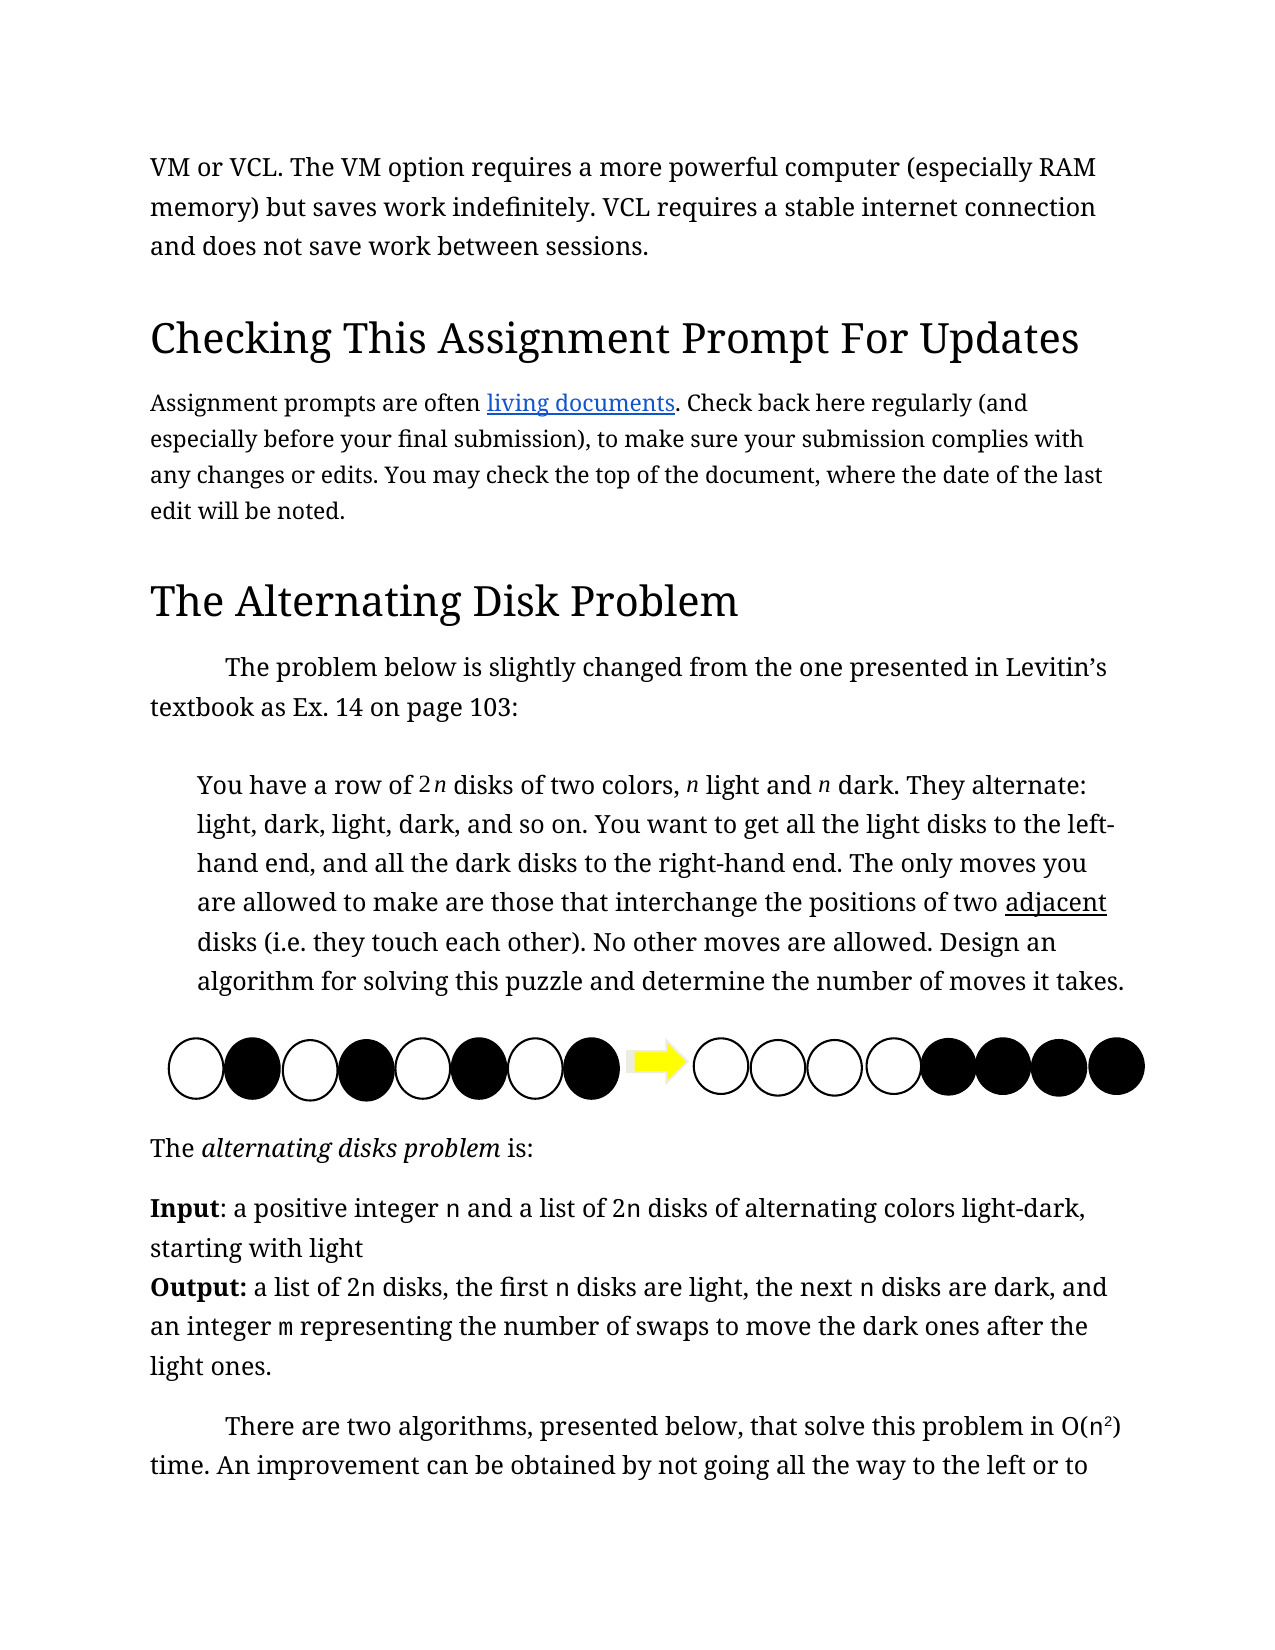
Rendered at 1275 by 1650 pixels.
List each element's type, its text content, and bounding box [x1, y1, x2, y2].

text The problem below is slightly changed from the one presented in Levitin’s textbook as Ex. 14 on page 103: [150, 650, 1125, 723]
subtitle Checking This Assignment Prompt For Updates [150, 309, 1125, 366]
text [150, 150, 1125, 262]
text Input: a positive integer n and a list of 2n disks of alternating colors light-dark, starting with light [150, 1191, 1125, 1264]
subtitle The Alternating Disk Problem [150, 572, 1125, 629]
text The alternating disks problem is: [150, 1131, 1125, 1165]
text Output: a list of 2n disks, the first n disks are light, the next n disks are dark, and an integer m representing the number of swaps to move the dark ones after the light ones. [150, 1270, 1125, 1382]
text You have a row of disks of two colors, light and dark. They alternate: light, dark, light, dark, and so on. You want to get all the light disks to the left-hand end, and all the dark disks to the right-hand end. The only moves you are allowed to make are those that interchange the positions of two adjacent disks (i.e. they touch each other). No other moves are allowed. Design an algorithm for solving this puzzle and determine the number of moves it takes. [197, 767, 1125, 997]
text Assignment prompts are often living documents. Check back here regularly (and especially before your final submission), to make sure your submission complies with any changes or edits. You may check the top of the document, where the date of the last edit will be noted. [150, 387, 1125, 526]
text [150, 1408, 1125, 1482]
